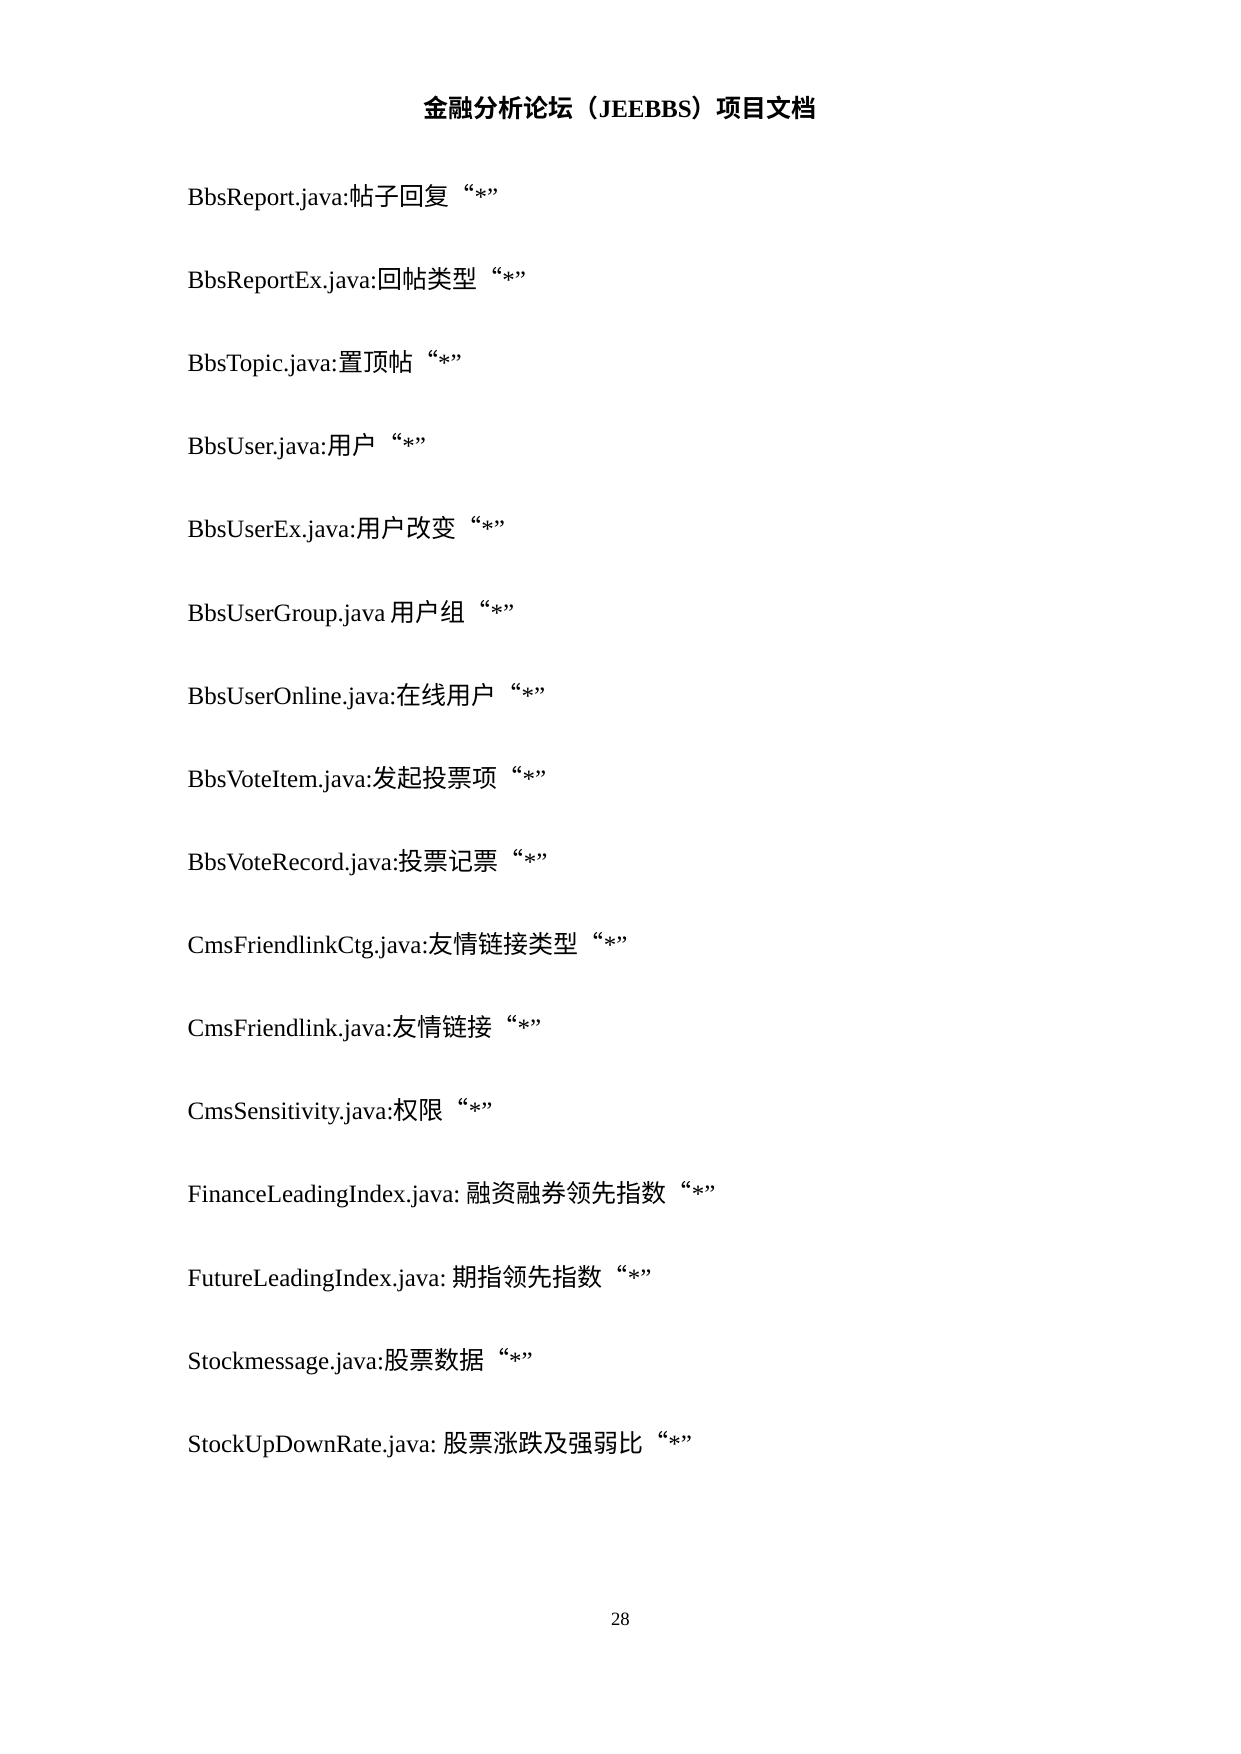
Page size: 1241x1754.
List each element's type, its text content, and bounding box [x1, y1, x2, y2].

text BbsTopic.java:置顶帖“*” [187, 328, 1053, 393]
text CmsSensitivity.java:权限“*” [187, 1076, 1053, 1141]
text BbsReportEx.java:回帖类型“*” [187, 245, 1053, 310]
text BbsVoteRecord.java:投票记票“*” [187, 827, 1053, 892]
text CmsFriendlinkCtg.java:友情链接类型“*” [187, 910, 1053, 975]
text BbsVoteItem.java:发起投票项“*” [187, 744, 1053, 809]
text BbsUser.java:用户“*” [187, 411, 1053, 476]
text BbsUserGroup.java用户组“*” [187, 578, 1053, 643]
text Stockmessage.java:股票数据“*” [187, 1326, 1053, 1391]
text FinanceLeadingIndex.java: 融资融券领先指数“*” [187, 1159, 1053, 1224]
text BbsUserOnline.java:在线用户“*” [187, 661, 1053, 726]
text FutureLeadingIndex.java: 期指领先指数“*” [187, 1243, 1053, 1308]
text CmsFriendlink.java:友情链接“*” [187, 993, 1053, 1058]
text StockUpDownRate.java: 股票涨跌及强弱比“*” [187, 1409, 1053, 1474]
text BbsUserEx.java:用户改变“*” [187, 494, 1053, 559]
text BbsReport.java:帖子回复“*” [187, 162, 1053, 227]
